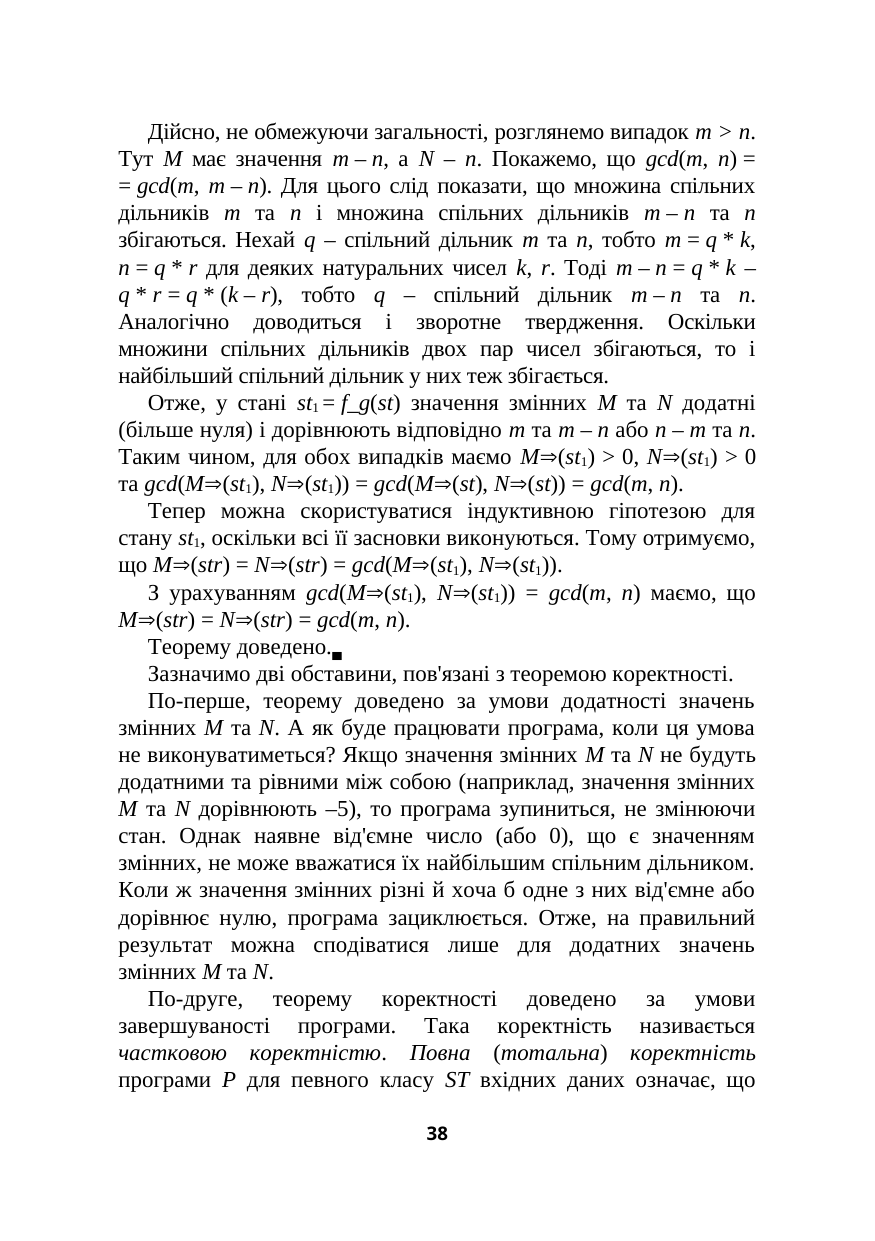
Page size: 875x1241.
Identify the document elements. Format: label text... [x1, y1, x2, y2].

text Тепер можна скористуватися індуктивною гіпотезою для стану st1, оскільки всі її засновки виконуються. Тому отримуємо, що M(str) = N(str) = gcd(M(st1), N(st1)). [118, 497, 756, 578]
text Теорему доведено.▄ [118, 633, 756, 659]
text З урахуванням gcd(M(st1), N(st1)) = gcd(m, n) маємо, що M(str) = N(str) = gcd(m, n). [118, 578, 756, 632]
text Зазначимо дві обставини, пов'язані з теоремою коректності. [118, 660, 756, 686]
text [118, 985, 756, 1092]
text Дійсно, не обмежуючи загальності, розглянемо випадок m > n. Тут M має значення m – n, а N – n. Покажемо, що gcd(m, n) = = gcd(m, m – n). Для цього слід показати, що множина спільних дільників m та n і множина спільних дільників m – n та n збігаються. Нехай q – спільний дільник m та n, тобто m = q * k, n = q * r для деяких натуральних чисел k, r. Тоді m – n = q * k – q * r = q * (k – r), тобто q – спільний дільник m – n та n. Аналогічно доводиться і зворотне твердження. Оскільки множини спільних дільників двох пар чисел збігаються, то і найбільший спільний дільник у них теж збігається. [118, 118, 756, 388]
text По-перше, теорему доведено за умови додатності значень змінних M та N. А як буде працювати програма, коли ця умова не виконуватиметься? Якщо значення змінних M та N не будуть додатними та рівними між собою (наприклад, значення змінних M та N дорівнюють –5), то програма зупиниться, не змінюючи стан. Однак наявне від'ємне число (або 0), що є значенням змінних, не може вважатися їх найбільшим спільним дільником. Коли ж значення змінних різні й хоча б одне з них від'ємне або дорівнює нулю, програма зациклюється. Отже, на правильний результат можна сподіватися лише для додатних значень змінних M та N. [118, 687, 756, 984]
text Отже, у стані st1 = f_g(st) значення змінних M та N додатні (більше нуля) і дорівнюють відповідно m та m – n або n – m та n. Таким чином, для обох випадків маємо M(st1) > 0, N(st1) > 0 та gcd(M(st1), N(st1)) = gcd(M(st), N(st)) = gcd(m, n). [118, 389, 756, 497]
